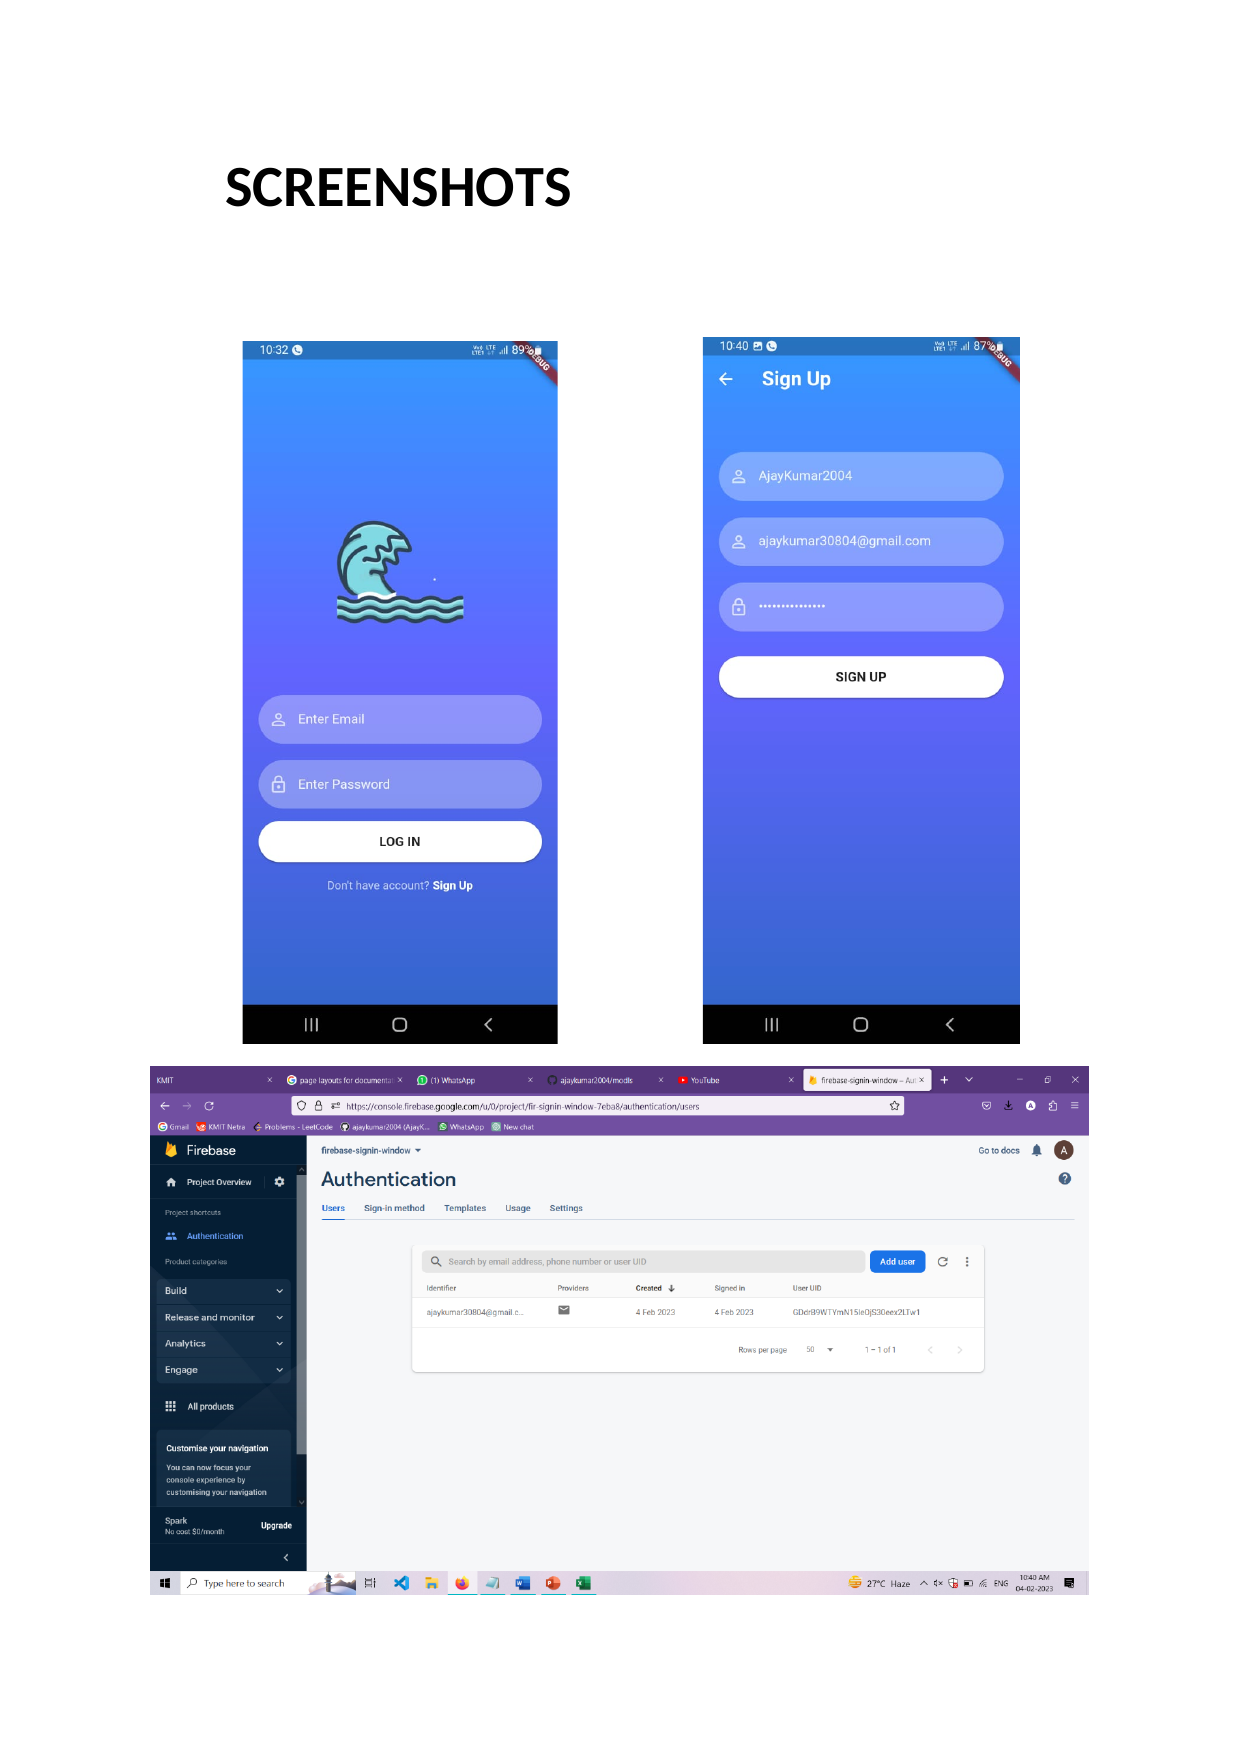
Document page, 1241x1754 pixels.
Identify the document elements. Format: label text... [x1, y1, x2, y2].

picture [242, 341, 558, 1044]
picture [150, 1066, 1089, 1595]
text SCREENSHOTS [225, 150, 1090, 221]
picture [702, 337, 1020, 1044]
